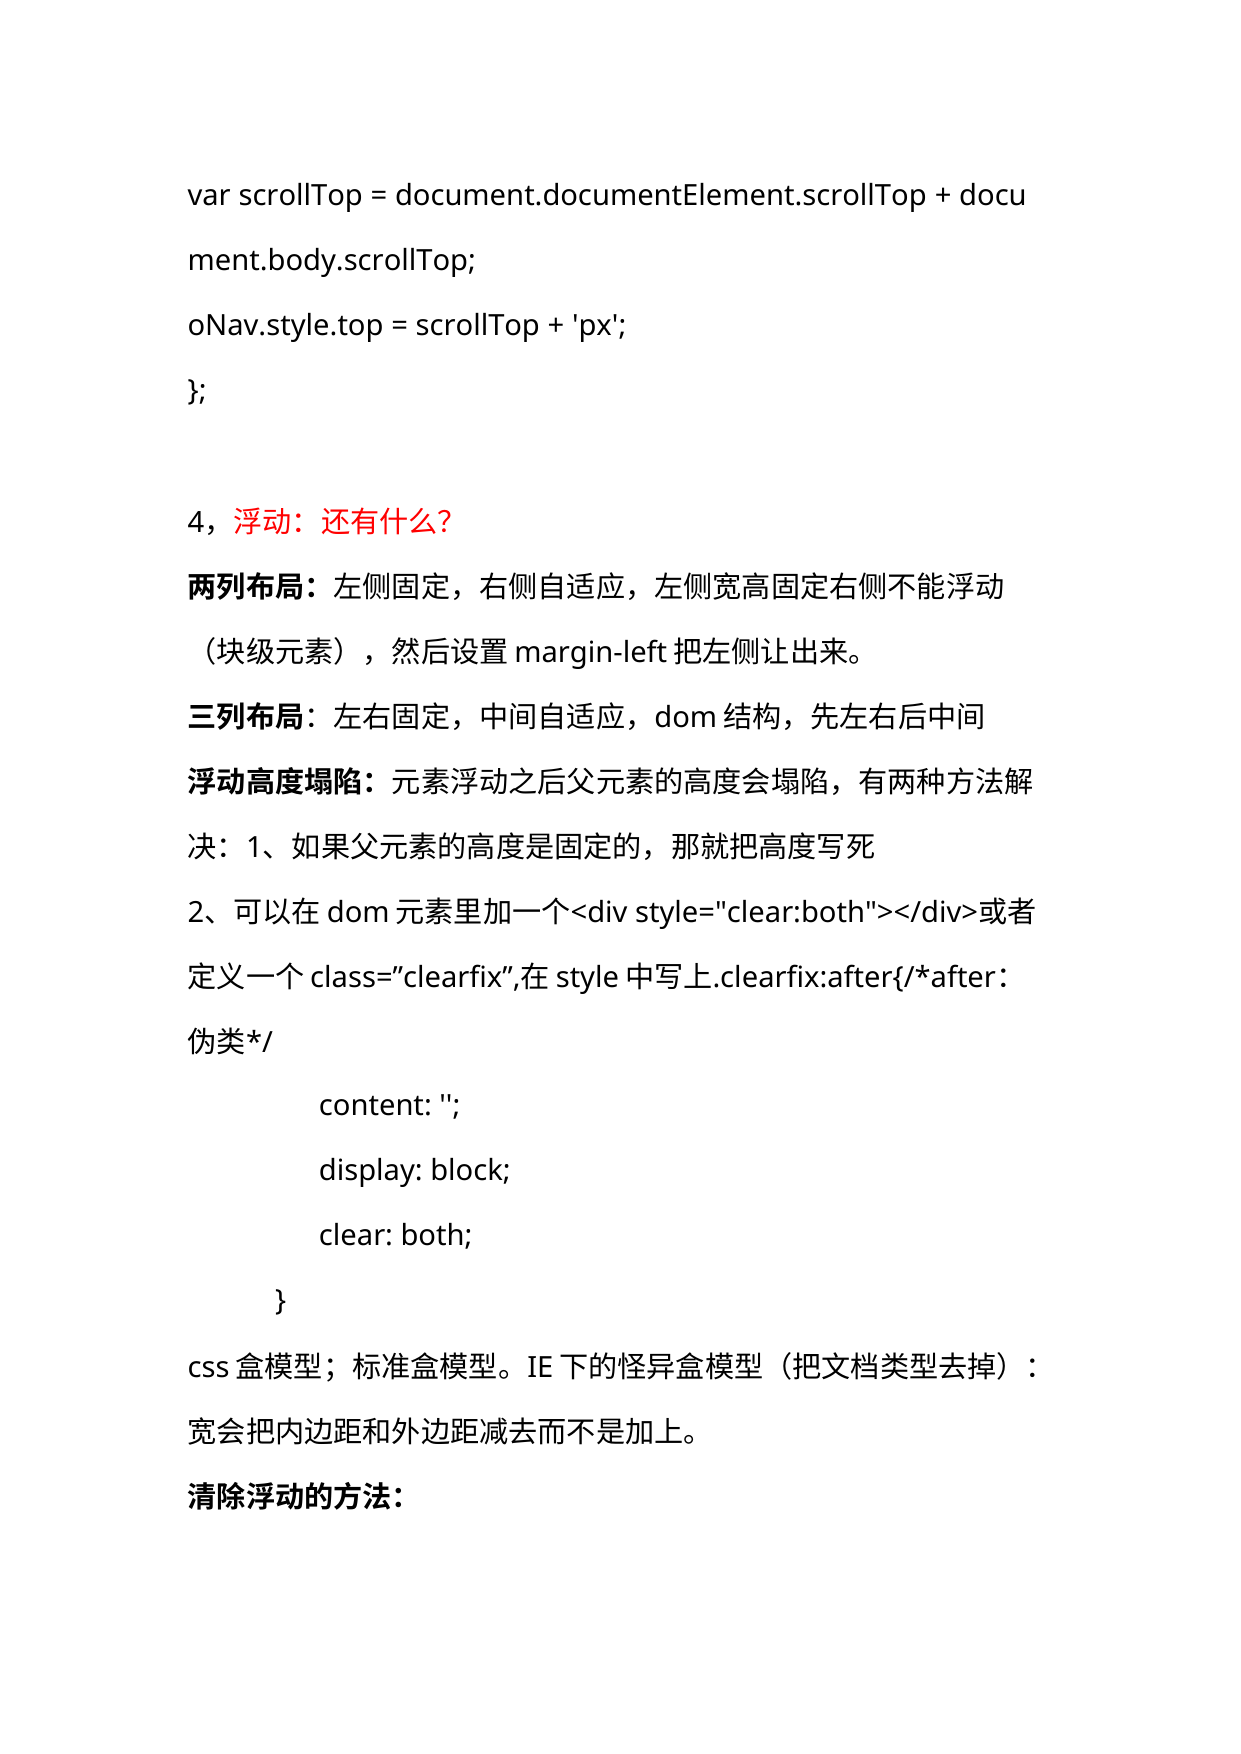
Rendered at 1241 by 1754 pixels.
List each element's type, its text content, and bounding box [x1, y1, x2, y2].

text 清除浮动的方法： [187, 1462, 1053, 1527]
text 浮动高度塌陷：元素浮动之后父元素的高度会塌陷，有两种方法解决：1、如果父元素的高度是固定的，那就把高度写死 [187, 747, 1053, 877]
text clear: both; [187, 1202, 1053, 1267]
text 三列布局：左右固定，中间自适应，dom结构，先左右后中间 [187, 682, 1053, 747]
text } [187, 1267, 1053, 1332]
text oNav.style.top = scrollTop + 'px'; [187, 292, 1053, 357]
text content: ''; [187, 1072, 1053, 1137]
text }; [187, 357, 1053, 422]
text 4，浮动：还有什么？ [187, 487, 1053, 552]
text 两列布局：左侧固定，右侧自适应，左侧宽高固定右侧不能浮动（块级元素），然后设置margin-left把左侧让出来。 [187, 552, 1053, 682]
text var scrollTop = document.documentElement.scrollTop + document.body.scrollTop; [187, 162, 1053, 292]
text css盒模型；标准盒模型。IE下的怪异盒模型（把文档类型去掉）：宽会把内边距和外边距减去而不是加上。 [187, 1332, 1053, 1462]
text display: block; [187, 1137, 1053, 1202]
text 2、可以在dom元素里加一个<div style="clear:both"></div>或者定义一个class=”clearfix”,在style中写上.clearfix:after{/*after：伪类*/ [187, 877, 1053, 1072]
